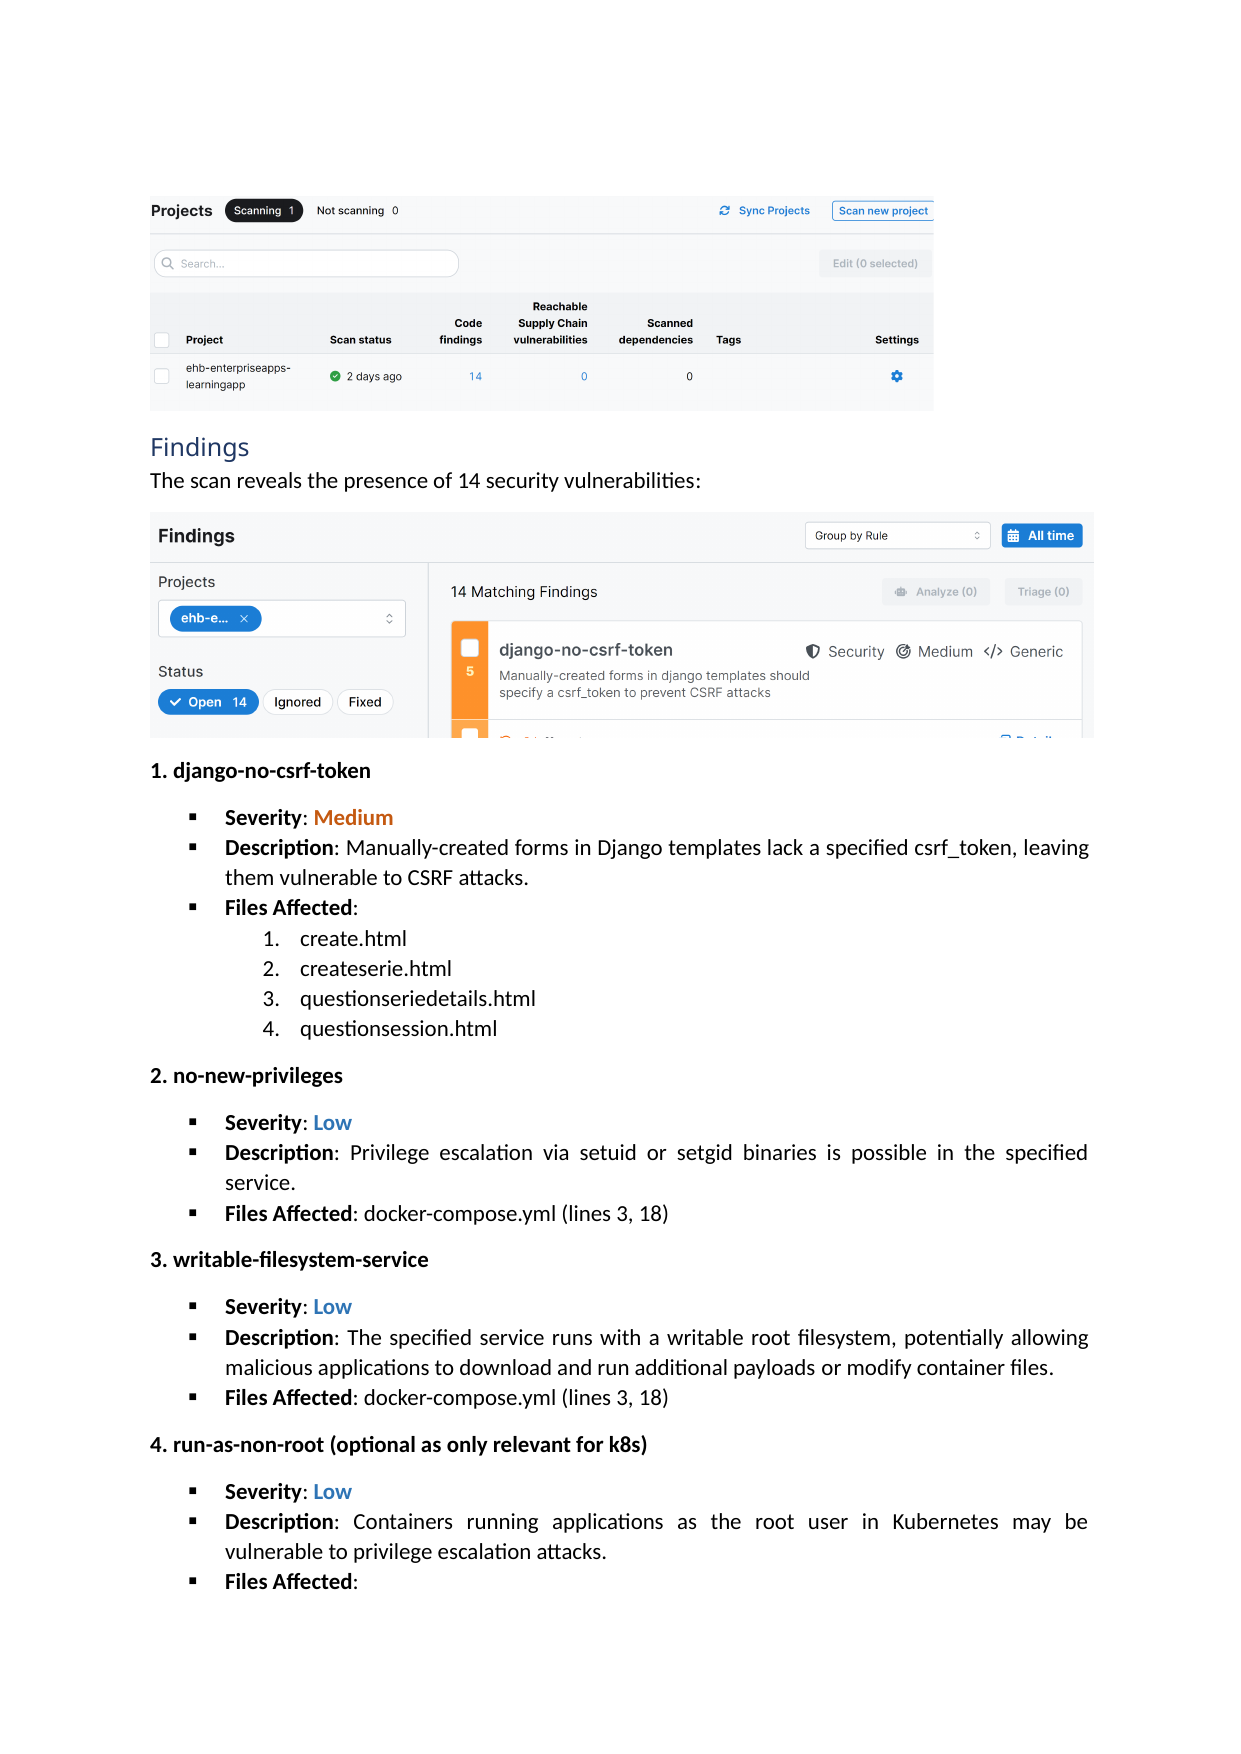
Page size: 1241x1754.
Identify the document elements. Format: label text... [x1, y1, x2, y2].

list Files Affected: [187, 893, 1090, 922]
list Description: Containers running applications as the root user in Kubernetes may be vulnerable to privilege escalation attacks. [187, 1507, 1090, 1565]
list Description: Privilege escalation via setuid or setgid binaries is possible in the specified service. [187, 1138, 1090, 1197]
subtitle Findings [150, 429, 1090, 463]
text 2. no-new-privileges [150, 1061, 1090, 1089]
text 4. run-as-non-root (optional as only relevant for k8s) [150, 1430, 1090, 1458]
list questionseriedetails.html [262, 984, 1090, 1012]
text 3. writable-filesystem-service [150, 1246, 1090, 1274]
text 1. django-no-csrf-token [150, 756, 1090, 784]
list createserie.html [262, 954, 1090, 982]
text The scan reveals the presence of 14 security vulnerabilities: [150, 466, 1090, 494]
list Description: The specified service runs with a writable root filesystem, potentially allowing malicious applications to download and run additional payloads or modify container files. [187, 1323, 1090, 1381]
list questionsession.html [262, 1014, 1090, 1042]
list Severity: Low [187, 1108, 1090, 1136]
picture [150, 512, 1094, 738]
list Severity: Medium [187, 803, 1090, 831]
picture [150, 196, 934, 411]
list create.html [262, 924, 1090, 952]
list Files Affected: docker-compose.yml (lines 3, 18) [187, 1383, 1090, 1411]
list Files Affected: docker-compose.yml (lines 3, 18) [187, 1199, 1090, 1227]
list Files Affected: [187, 1567, 1090, 1596]
list Severity: Low [187, 1477, 1090, 1505]
list Description: Manually-created forms in Django templates lack a specified csrf_token, leaving them vulnerable to CSRF attacks. [187, 833, 1090, 891]
list Severity: Low [187, 1292, 1090, 1321]
